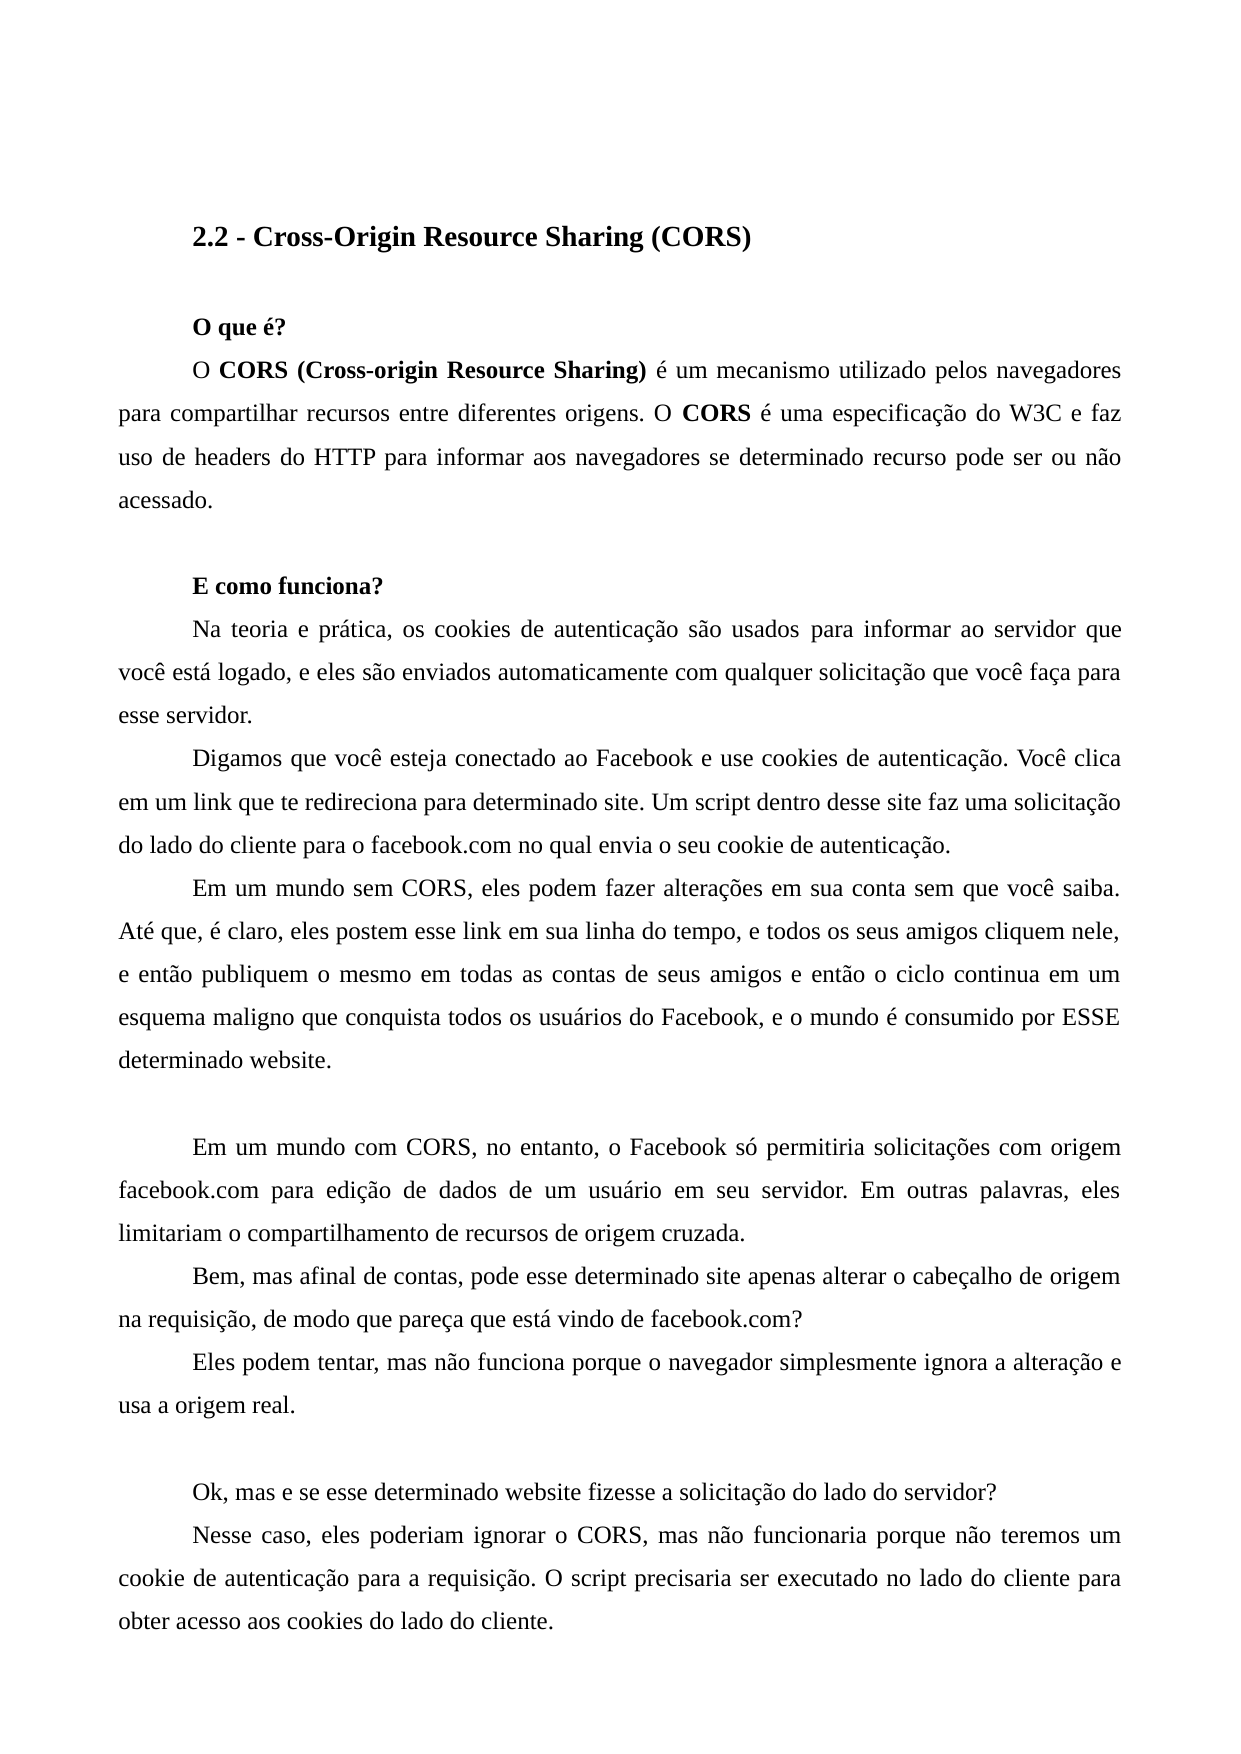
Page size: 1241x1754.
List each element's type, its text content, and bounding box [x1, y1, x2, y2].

text 2.2 - Cross-Origin Resource Sharing (CORS) [118, 219, 1122, 252]
text Em um mundo sem CORS, eles podem fazer alterações em sua conta sem que você saiba. Até que, é claro, eles postem esse link em sua linha do tempo, e todos os seus amigos cliquem nele, e então publiquem o mesmo em todas as contas de seus amigos e então o ciclo continua em um esquema maligno que conquista todos os usuários do Facebook, e o mundo é consumido por ESSE determinado website. [118, 873, 1122, 1074]
text Eles podem tentar, mas não funciona porque o navegador simplesmente ignora a alteração e usa a origem real. [118, 1347, 1122, 1419]
text Digamos que você esteja conectado ao Facebook e use cookies de autenticação. Você clica em um link que te redireciona para determinado site. Um script dentro desse site faz uma solicitação do lado do cliente para o facebook.com no qual envia o seu cookie de autenticação. [118, 743, 1122, 858]
text Na teoria e prática, os cookies de autenticação são usados ​​para informar ao servidor que você está logado, e eles são enviados automaticamente com qualquer solicitação que você faça para esse servidor. [118, 614, 1122, 729]
text Em um mundo com CORS, no entanto, o Facebook só permitiria solicitações com origem facebook.com para edição de dados de um usuário em seu servidor. Em outras palavras, eles limitariam o compartilhamento de recursos de origem cruzada. [118, 1132, 1122, 1247]
text Bem, mas afinal de contas, pode esse determinado site apenas alterar o cabeçalho de origem na requisição, de modo que pareça que está vindo de facebook.com? [118, 1261, 1122, 1333]
text O que é? [118, 312, 1122, 341]
text Ok, mas e se esse determinado website fizesse a solicitação do lado do servidor? [118, 1477, 1122, 1505]
text E como funciona? [118, 571, 1122, 600]
text O CORS (Cross-origin Resource Sharing) é um mecanismo utilizado pelos navegadores para compartilhar recursos entre diferentes origens. O CORS é uma especificação do W3C e faz uso de headers do HTTP para informar aos navegadores se determinado recurso pode ser ou não acessado. [118, 355, 1122, 513]
text Nesse caso, eles poderiam ignorar o CORS, mas não funcionaria porque não teremos um cookie de autenticação para a requisição. O script precisaria ser executado no lado do cliente para obter acesso aos cookies do lado do cliente. [118, 1520, 1122, 1635]
